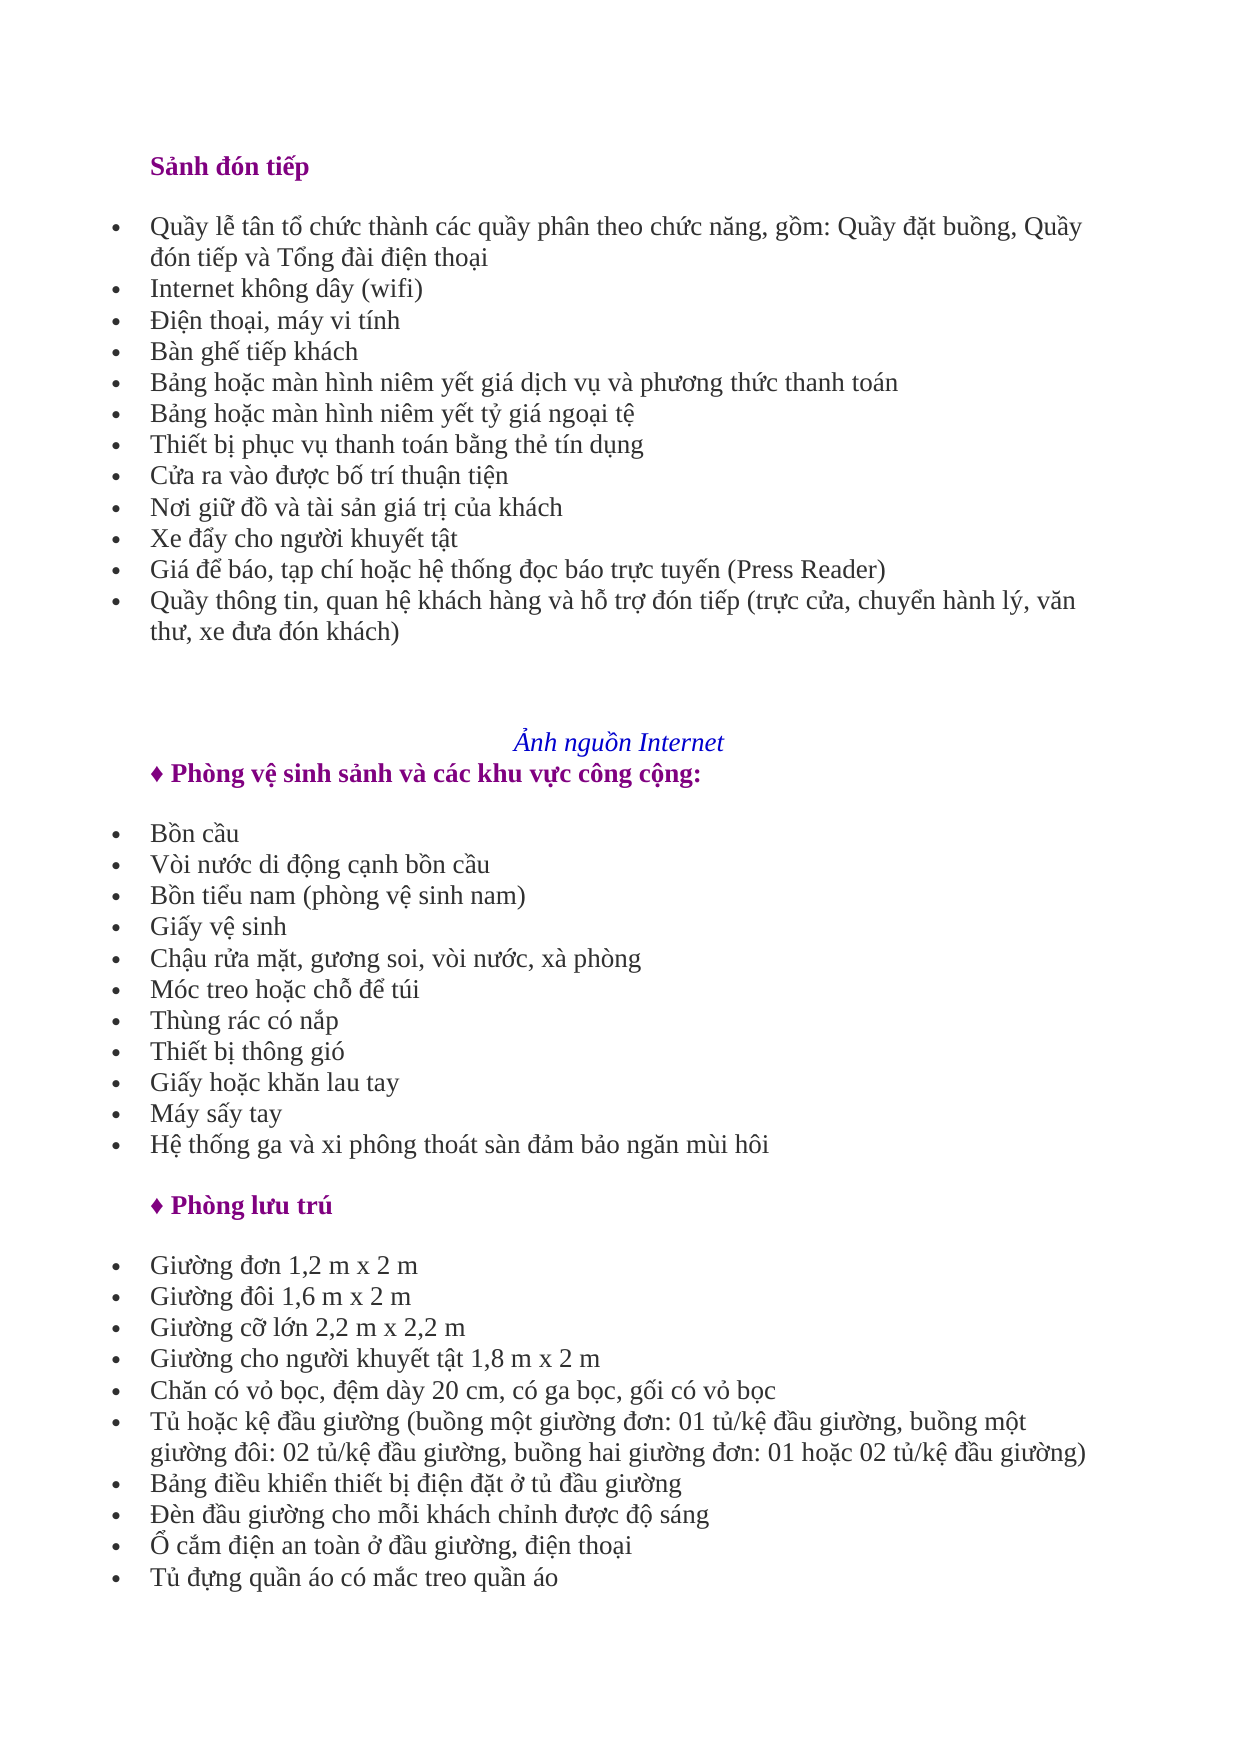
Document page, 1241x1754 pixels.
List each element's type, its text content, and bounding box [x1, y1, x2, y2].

list Vòi nước di động cạnh bồn cầu [112, 848, 1090, 879]
list Tủ hoặc kệ đầu giường (buồng một giường đơn: 01 tủ/kệ đầu giường, buồng một giường đôi: 02 tủ/kệ đầu giường, buồng hai giường đơn: 01 hoặc 02 tủ/kệ đầu giường) [112, 1405, 1090, 1467]
list Móc treo hoặc chỗ để túi [112, 973, 1090, 1004]
list Xe đẩy cho người khuyết tật [112, 522, 1090, 553]
list Cửa ra vào được bố trí thuận tiện [112, 459, 1090, 491]
list Đèn đầu giường cho mỗi khách chỉnh được độ sáng [112, 1498, 1090, 1529]
list Chậu rửa mặt, gương soi, vòi nước, xà phòng [112, 942, 1090, 973]
list Quầy lễ tân tổ chức thành các quầy phân theo chức năng, gồm: Quầy đặt buồng, Quầy đón tiếp và Tổng đài điện thoại [112, 210, 1090, 273]
list Thùng rác có nắp [112, 1004, 1090, 1035]
list Giấy hoặc khăn lau tay [112, 1066, 1090, 1097]
list Thiết bị thông gió [112, 1035, 1090, 1066]
list Bàn ghế tiếp khách [112, 335, 1090, 366]
list Ổ cắm điện an toàn ở đầu giường, điện thoại [112, 1529, 1090, 1561]
list Giường cỡ lớn 2,2 m x 2,2 m [112, 1311, 1090, 1343]
list Giường đôi 1,6 m x 2 m [112, 1280, 1090, 1311]
list Giá để báo, tạp chí hoặc hệ thống đọc báo trực tuyến (Press Reader) [112, 553, 1090, 584]
list Giường cho người khuyết tật 1,8 m x 2 m [112, 1343, 1090, 1374]
list Nơi giữ đồ và tài sản giá trị của khách [112, 491, 1090, 522]
text Ảnh nguồn Internet [150, 726, 1090, 757]
list Thiết bị phục vụ thanh toán bằng thẻ tín dụng [112, 428, 1090, 459]
list Máy sấy tay [112, 1097, 1090, 1128]
list Bồn tiểu nam (phòng vệ sinh nam) [112, 879, 1090, 911]
list Bảng hoặc màn hình niêm yết giá dịch vụ và phương thức thanh toán [112, 366, 1090, 397]
text ♦ Phòng lưu trú [150, 1189, 1090, 1220]
list Quầy thông tin, quan hệ khách hàng và hỗ trợ đón tiếp (trực cửa, chuyển hành lý, văn thư, xe đưa đón khách) [112, 584, 1090, 646]
list Bảng điều khiển thiết bị điện đặt ở tủ đầu giường [112, 1467, 1090, 1498]
text Sảnh đón tiếp [150, 150, 1090, 181]
list Điện thoại, máy vi tính [112, 304, 1090, 335]
list Tủ đựng quần áo có mắc treo quần áo [112, 1561, 1090, 1592]
text ♦ Phòng vệ sinh sảnh và các khu vực công cộng: [150, 757, 1090, 788]
list Hệ thống ga và xi phông thoát sàn đảm bảo ngăn mùi hôi [112, 1128, 1090, 1160]
list Bồn cầu [112, 817, 1090, 848]
list Bảng hoặc màn hình niêm yết tỷ giá ngoại tệ [112, 397, 1090, 428]
list Chăn có vỏ bọc, đệm dày 20 cm, có ga bọc, gối có vỏ bọc [112, 1374, 1090, 1405]
list Giường đơn 1,2 m x 2 m [112, 1249, 1090, 1280]
list Internet không dây (wifi) [112, 273, 1090, 304]
list Giấy vệ sinh [112, 911, 1090, 942]
